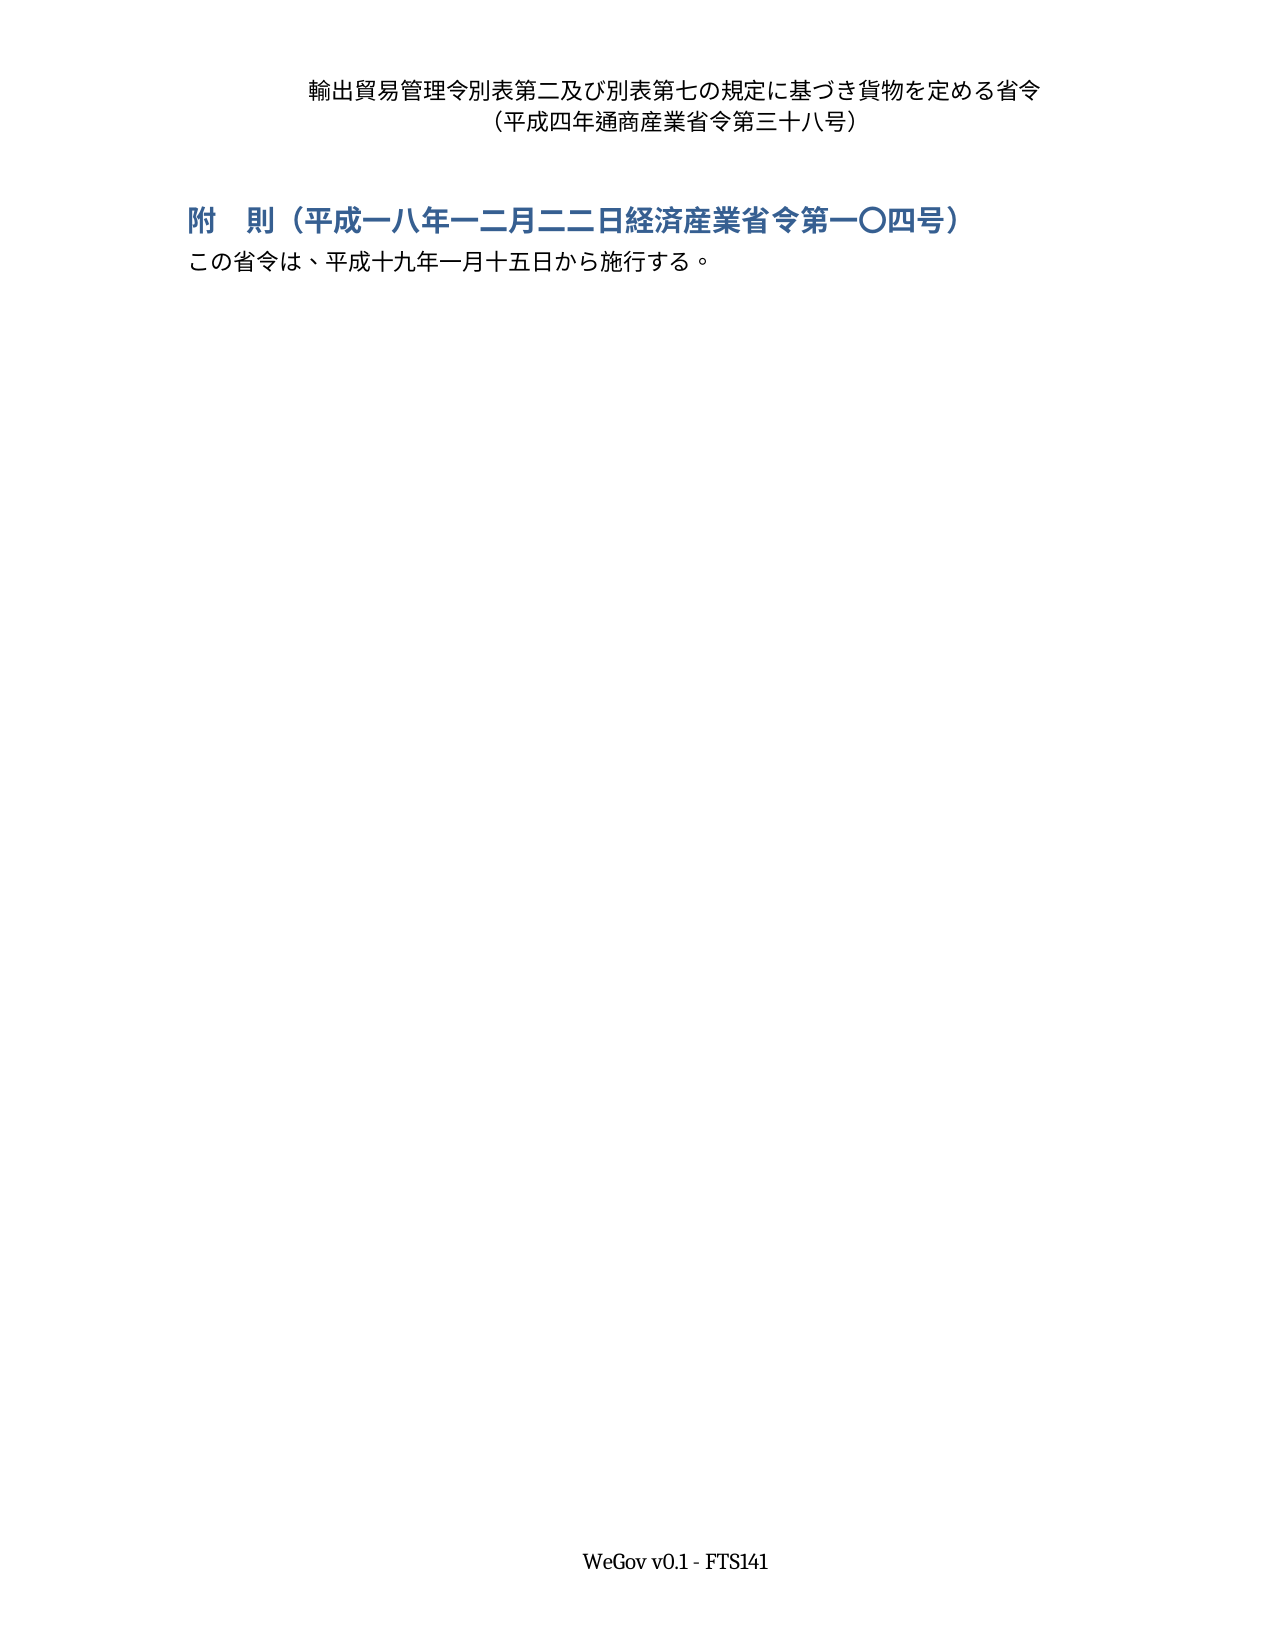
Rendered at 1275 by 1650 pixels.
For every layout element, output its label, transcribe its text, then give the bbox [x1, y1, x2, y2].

subtitle 附 則（平成一八年一二月二二日経済産業省令第一〇四号） [187, 200, 1087, 240]
text この省令は、平成十九年一月十五日から施行する。 [187, 246, 1087, 277]
